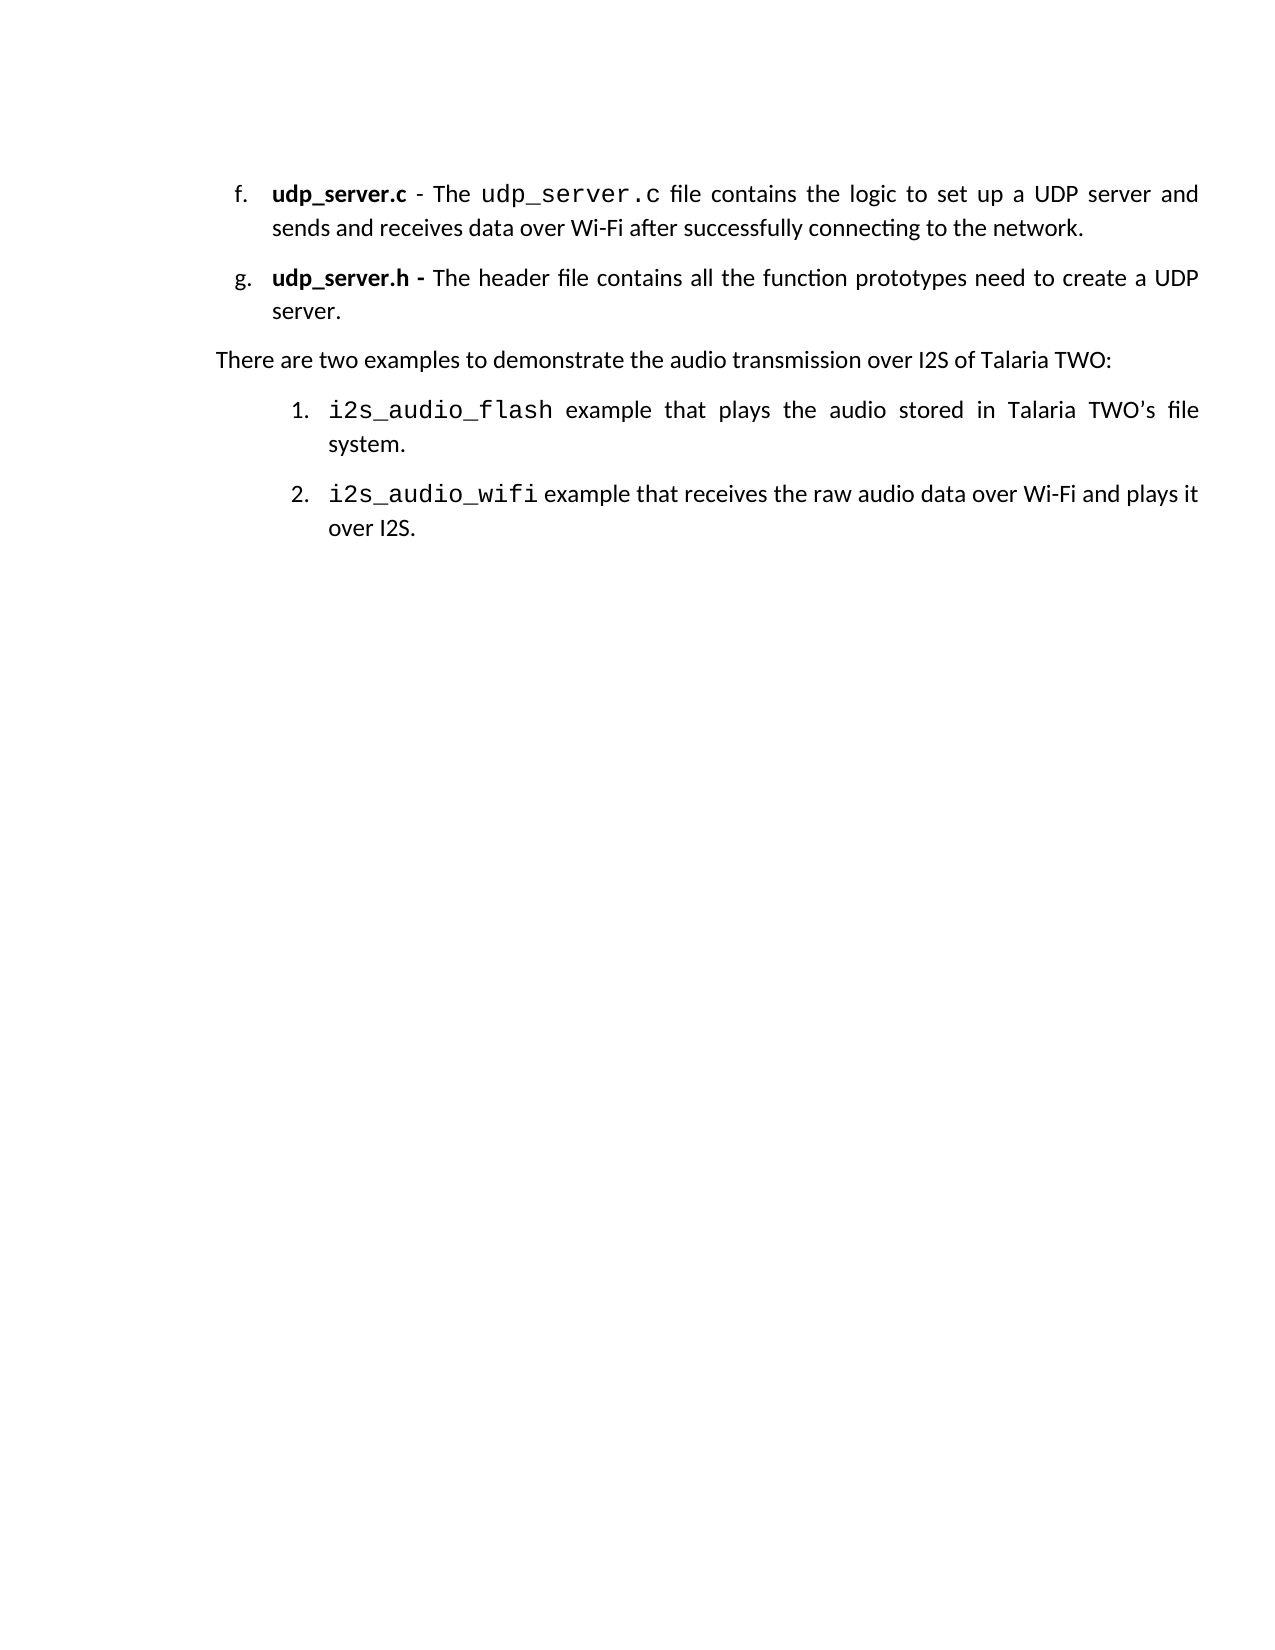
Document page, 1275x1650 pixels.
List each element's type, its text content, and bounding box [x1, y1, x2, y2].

list i2s_audio_flash example that plays the audio stored in Talaria TWO’s file system. [291, 394, 1200, 459]
text There are two examples to demonstrate the audio transmission over I2S of Talaria TWO: [216, 344, 1200, 375]
list udp_server.h - The header file contains all the function prototypes need to create a UDP server. [234, 262, 1200, 325]
list udp_server.c - The udp_server.c file contains the logic to set up a UDP server and sends and receives data over Wi-Fi after successfully connecting to the network. [234, 178, 1200, 243]
list i2s_audio_wifi example that receives the raw audio data over Wi-Fi and plays it over I2S. [291, 478, 1200, 542]
